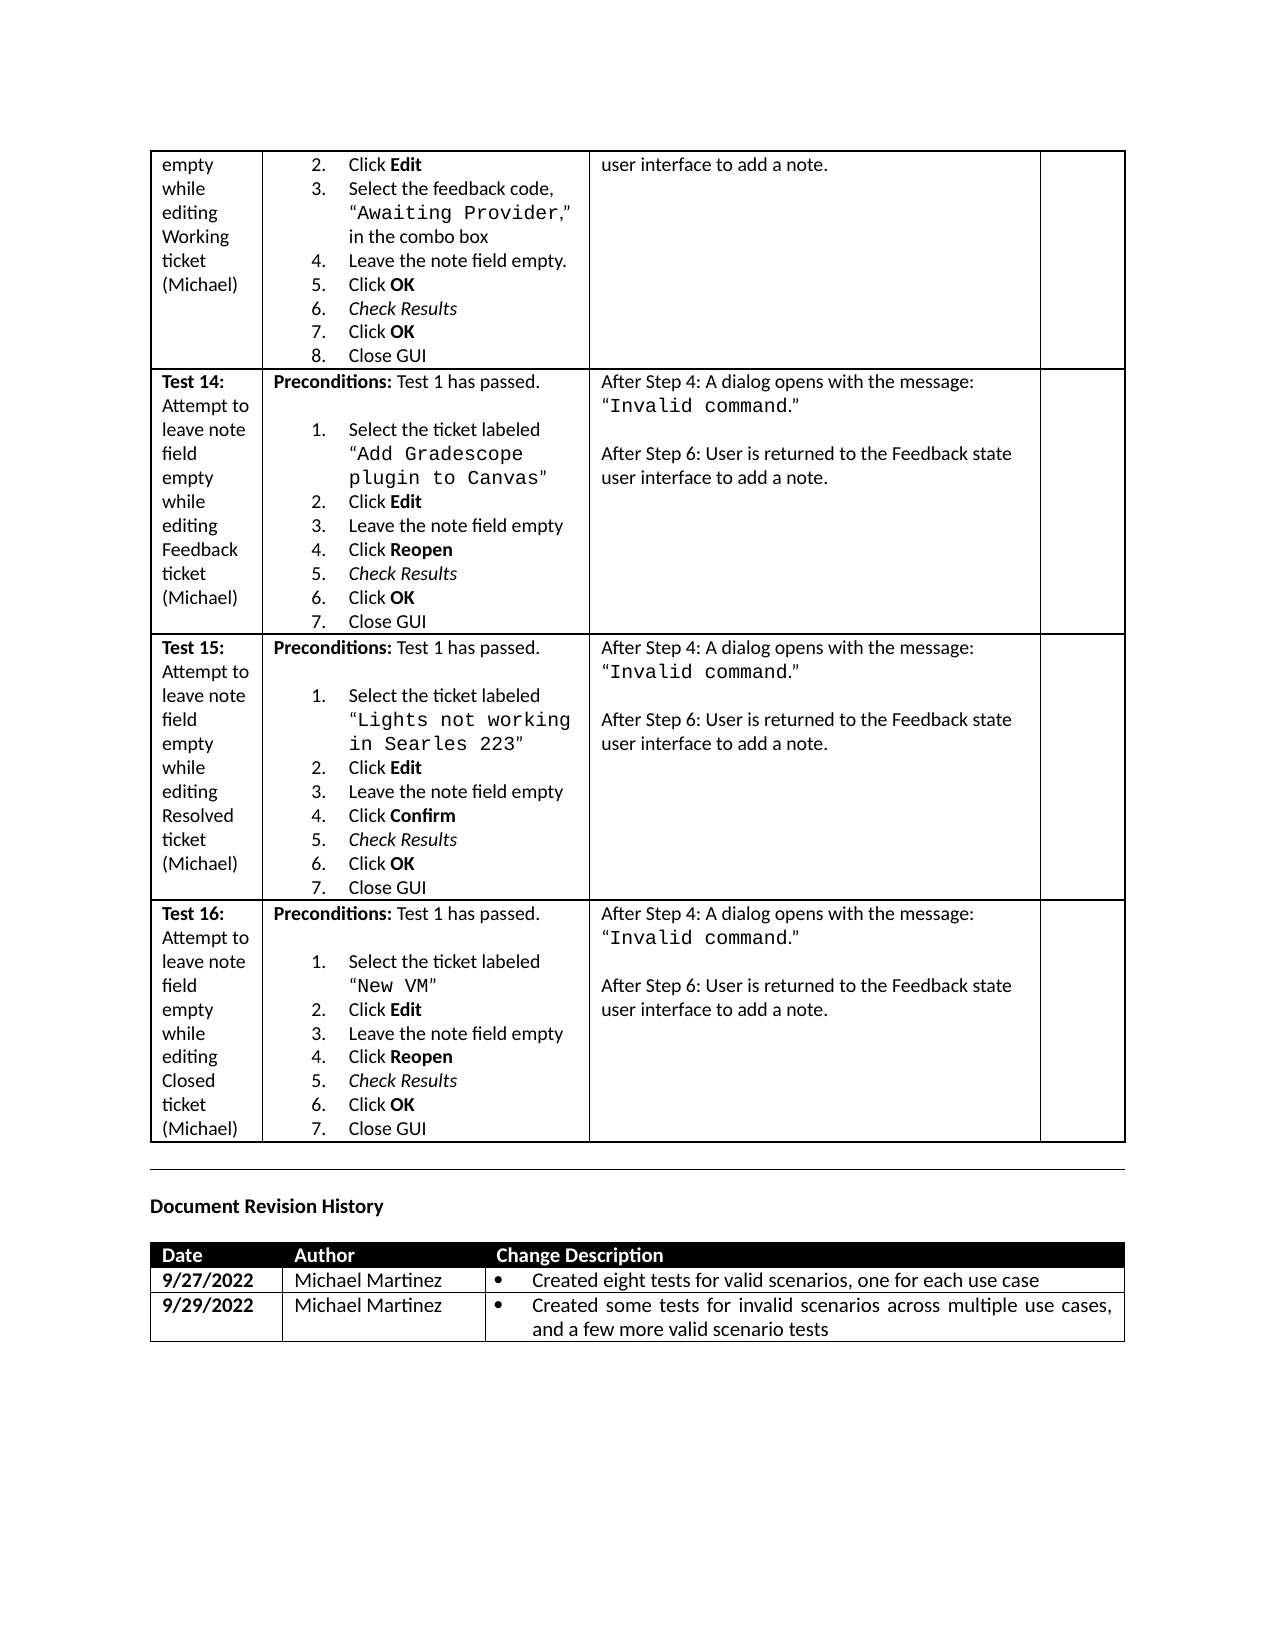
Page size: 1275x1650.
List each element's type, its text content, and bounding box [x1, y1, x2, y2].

table_cell Created eight tests for valid scenarios, one for each use case [486, 1268, 1124, 1292]
table_cell Test 14: Attempt to leave note field empty while editing Feedback ticket (Michael) [152, 370, 262, 633]
table_cell Preconditions: Test 1 has passed. Select the ticket labeled “New VM” Click Edit Leave the note field empty Click Reopen Check Results Click OK Close GUI [263, 901, 589, 1141]
table_header Author [283, 1243, 485, 1267]
table_cell [1041, 901, 1124, 1141]
table_cell [1041, 370, 1124, 633]
table_cell 9/27/2022 [151, 1268, 282, 1292]
table_cell Test 16: Attempt to leave note field empty while editing Closed ticket (Michael) [152, 901, 262, 1141]
table_cell Michael Martinez [283, 1293, 485, 1341]
table_cell Michael Martinez [283, 1268, 485, 1292]
table_cell Created some tests for invalid scenarios across multiple use cases, and a few more valid scenario tests [486, 1293, 1124, 1341]
table_header Date [151, 1243, 282, 1267]
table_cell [263, 152, 589, 368]
table_cell After Step 4: A dialog opens with the message: “Invalid command.” After Step 6: User is returned to the Feedback state user interface to add a note. [590, 635, 1040, 899]
table_cell [1041, 152, 1124, 368]
table_cell 9/29/2022 [151, 1293, 282, 1341]
table_cell After Step 4: A dialog opens with the message: “Invalid command.” After Step 6: User is returned to the Feedback state user interface to add a note. [590, 901, 1040, 1141]
table_header Change Description [486, 1243, 1124, 1267]
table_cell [590, 152, 1040, 368]
table_cell Preconditions: Test 1 has passed. Select the ticket labeled “Lights not working in Searles 223” Click Edit Leave the note field empty Click Confirm Check Results Click OK Close GUI [263, 635, 589, 899]
table_cell Preconditions: Test 1 has passed. Select the ticket labeled “Add Gradescope plugin to Canvas” Click Edit Leave the note field empty Click Reopen Check Results Click OK Close GUI [263, 370, 589, 633]
table_cell After Step 4: A dialog opens with the message: “Invalid command.” After Step 6: User is returned to the Feedback state user interface to add a note. [590, 370, 1040, 633]
table_cell [1041, 635, 1124, 899]
table_cell Test 15: Attempt to leave note field empty while editing Resolved ticket (Michael) [152, 635, 262, 899]
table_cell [152, 152, 262, 368]
text Document Revision History [150, 1194, 1125, 1218]
